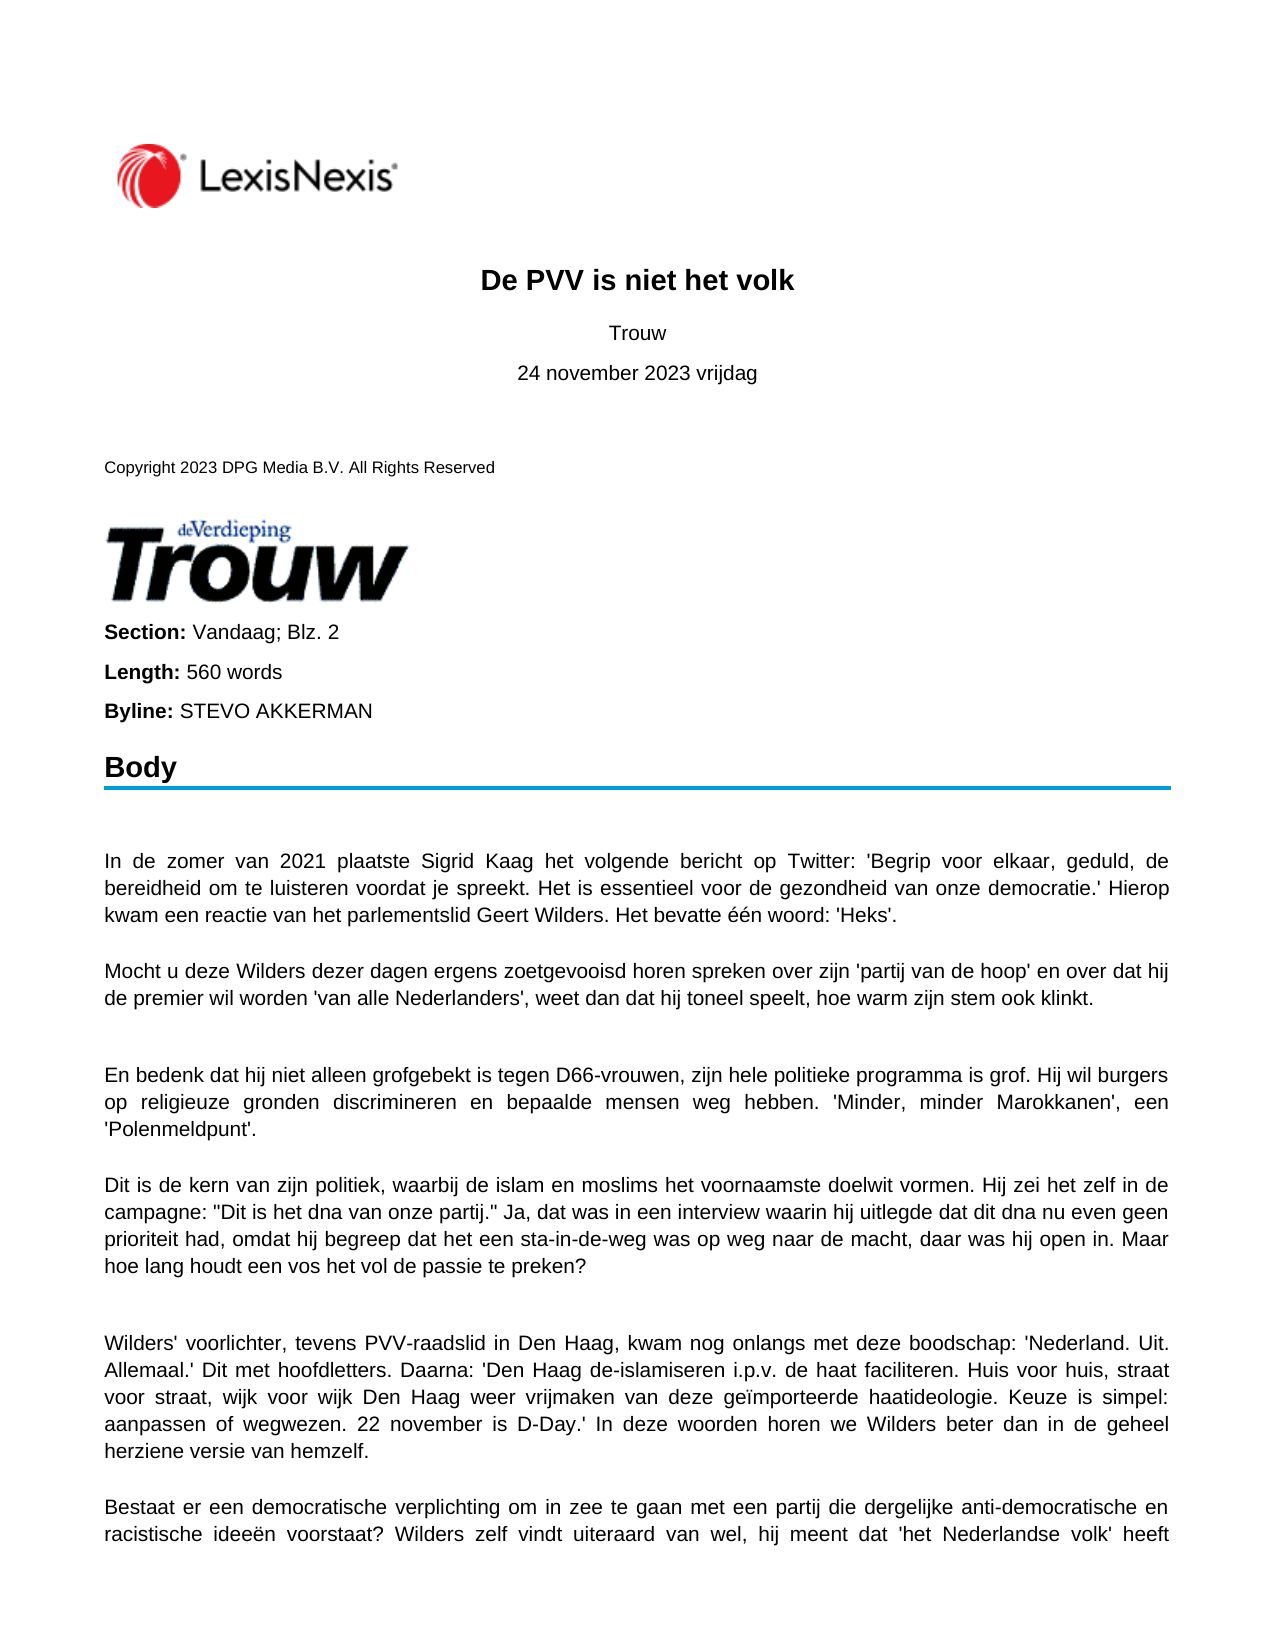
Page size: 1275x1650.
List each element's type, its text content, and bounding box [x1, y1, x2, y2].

text Byline: STEVO AKKERMAN [104, 696, 1171, 723]
text En bedenk dat hij niet alleen grofgebekt is tegen D66-vrouwen, zijn hele politieke programma is grof. Hij wil burgers op religieuze gronden discrimineren en bepaalde mensen weg hebben. 'Minder, minder Marokkanen', een 'Polenmeldpunt'. [104, 1059, 1171, 1141]
text Body [104, 748, 1171, 784]
subtitle De PVV is niet het volk [104, 261, 1171, 297]
text Mocht u deze Wilders dezer dagen ergens zoetgevooisd horen spreken over zijn 'partij van de hoop' en over dat hij de premier wil worden 'van alle Nederlanders', weet dan dat hij toneel speelt, hoe warm zijn stem ook klinkt. [104, 956, 1171, 1010]
text Copyright 2023 DPG Media B.V. All Rights Reserved [104, 426, 1171, 477]
text Length: 560 words [104, 657, 1171, 684]
picture [104, 144, 412, 208]
text Dit is de kern van zijn politiek, waarbij de islam en moslims het voornaamste doelwit vormen. Hij zei het zelf in de campagne: "Dit is het dna van onze partij." Ja, dat was in een interview waarin hij uitlegde dat dit dna nu even geen prioriteit had, omdat hij begreep dat het een sta-in-de-weg was op weg naar de macht, daar was hij open in. Maar hoe lang houdt een vos het vol de passie te preken? [104, 1169, 1171, 1278]
text Wilders' voorlichter, tevens PVV-raadslid in Den Haag, kwam nog onlangs met deze boodschap: 'Nederland. Uit. Allemaal.' Dit met hoofdletters. Daarna: 'Den Haag de-islamiseren i.p.v. de haat faciliteren. Huis voor huis, straat voor straat, wijk voor wijk Den Haag weer vrijmaken van deze geïmporteerde haatideologie. Keuze is simpel: aanpassen of wegwezen. 22 november is D-Day.' In deze woorden horen we Wilders beter dan in de geheel herziene versie van hemzelf. [104, 1327, 1171, 1463]
text In de zomer van 2021 plaatste Sigrid Kaag het volgende bericht op Twitter: 'Begrip voor elkaar, geduld, de bereidheid om te luisteren voordat je spreekt. Het is essentieel voor de gezondheid van onze democratie.' Hierop kwam een reactie van het parlementslid Geert Wilders. Het bevatte één woord: 'Heks'. [104, 846, 1171, 927]
text Section: Vandaag; Blz. 2 [104, 617, 1171, 644]
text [104, 1492, 1171, 1546]
text 24 november 2023 vrijdag [104, 357, 1171, 384]
text Trouw [104, 318, 1171, 345]
